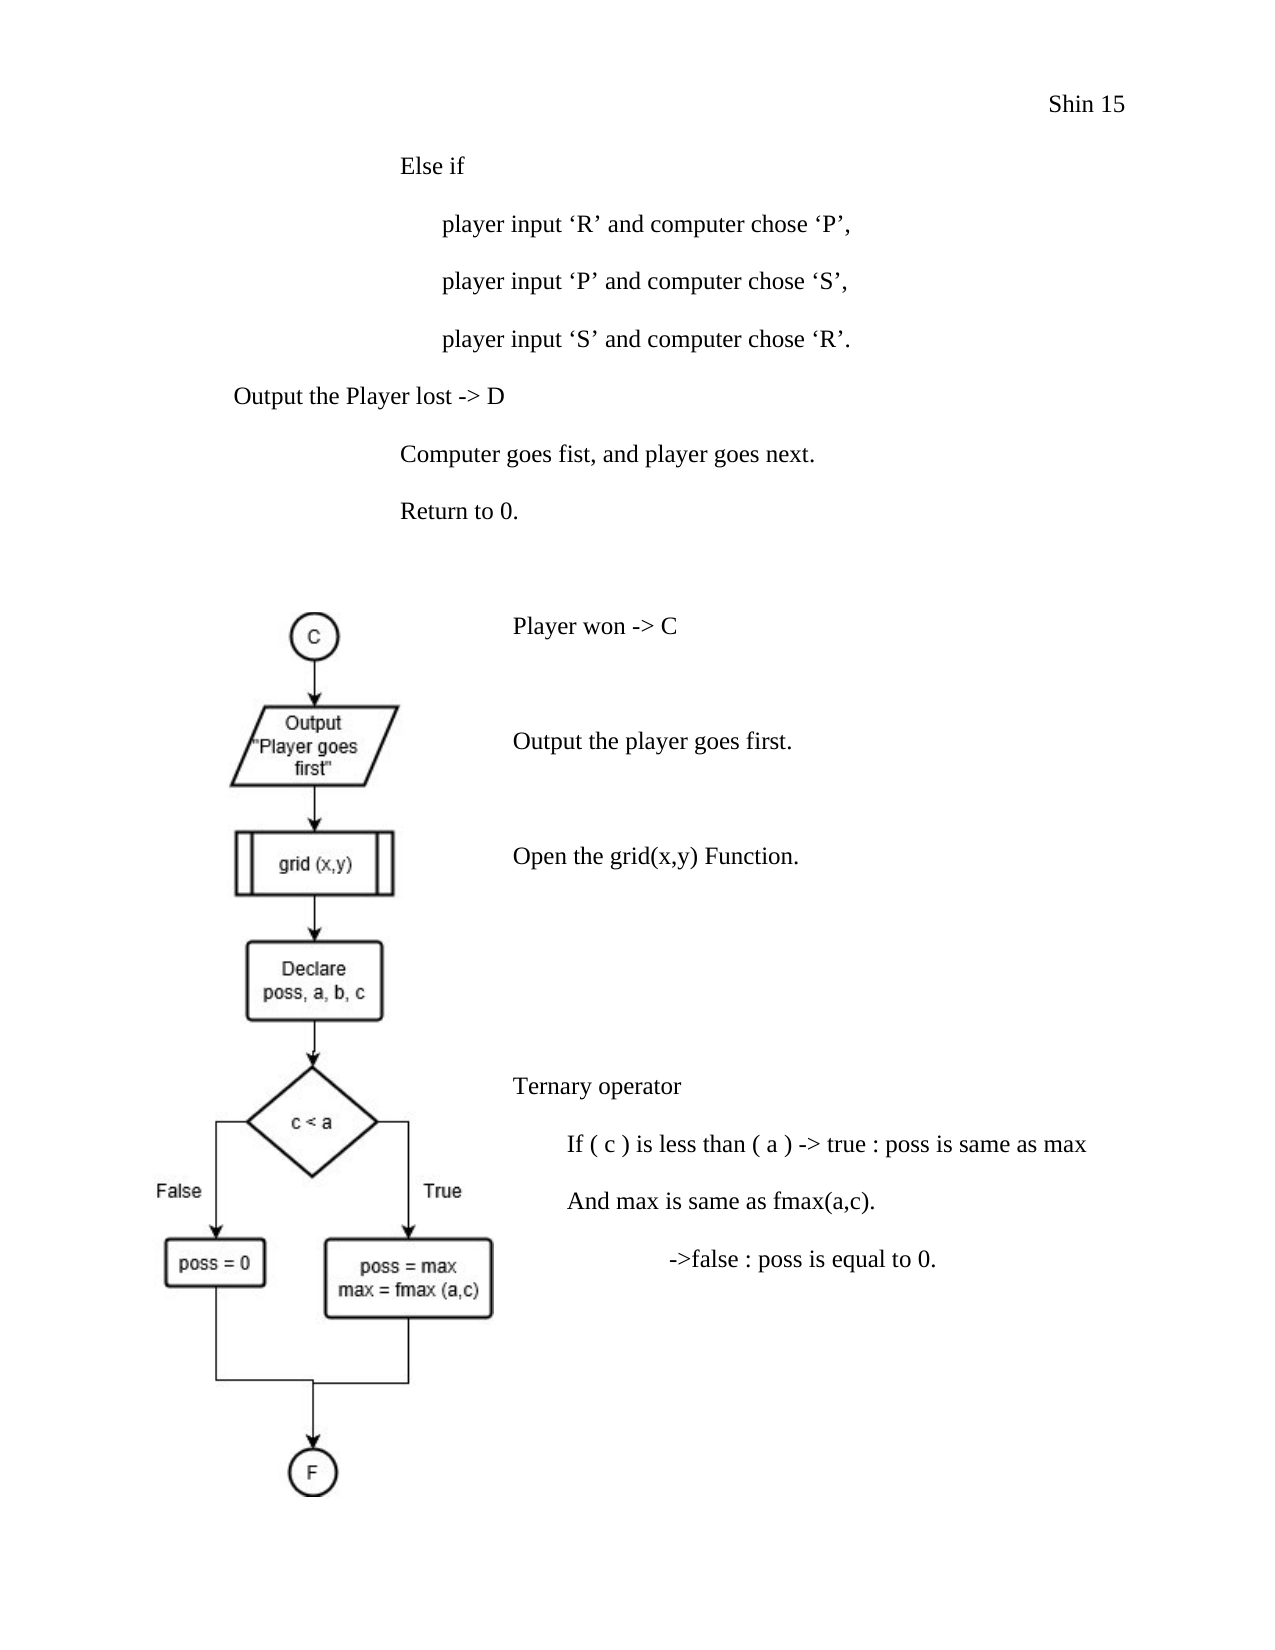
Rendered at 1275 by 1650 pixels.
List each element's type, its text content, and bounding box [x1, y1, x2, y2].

text Output the Player lost -> D [150, 381, 1125, 410]
text Else if [317, 151, 1125, 180]
text Computer goes fist, and player goes next. [317, 439, 1125, 468]
text Player won -> C [150, 611, 1125, 640]
text player input ‘P’ and computer chose ‘S’, [342, 266, 1125, 295]
text ->false : poss is equal to 0. [494, 1244, 1125, 1273]
text player input ‘S’ and computer chose ‘R’. [342, 324, 1125, 353]
text If ( c ) is less than ( a ) -> true : poss is same as max [494, 1129, 1125, 1158]
text Open the grid(x,y) Function. [494, 841, 1125, 870]
picture [153, 612, 494, 1497]
text Return to 0. [317, 496, 1125, 525]
text Ternary operator [494, 1071, 1125, 1100]
text Output the player goes first. [494, 726, 1125, 755]
text And max is same as fmax(a,c). [494, 1186, 1125, 1215]
text player input ‘R’ and computer chose ‘P’, [342, 209, 1125, 238]
